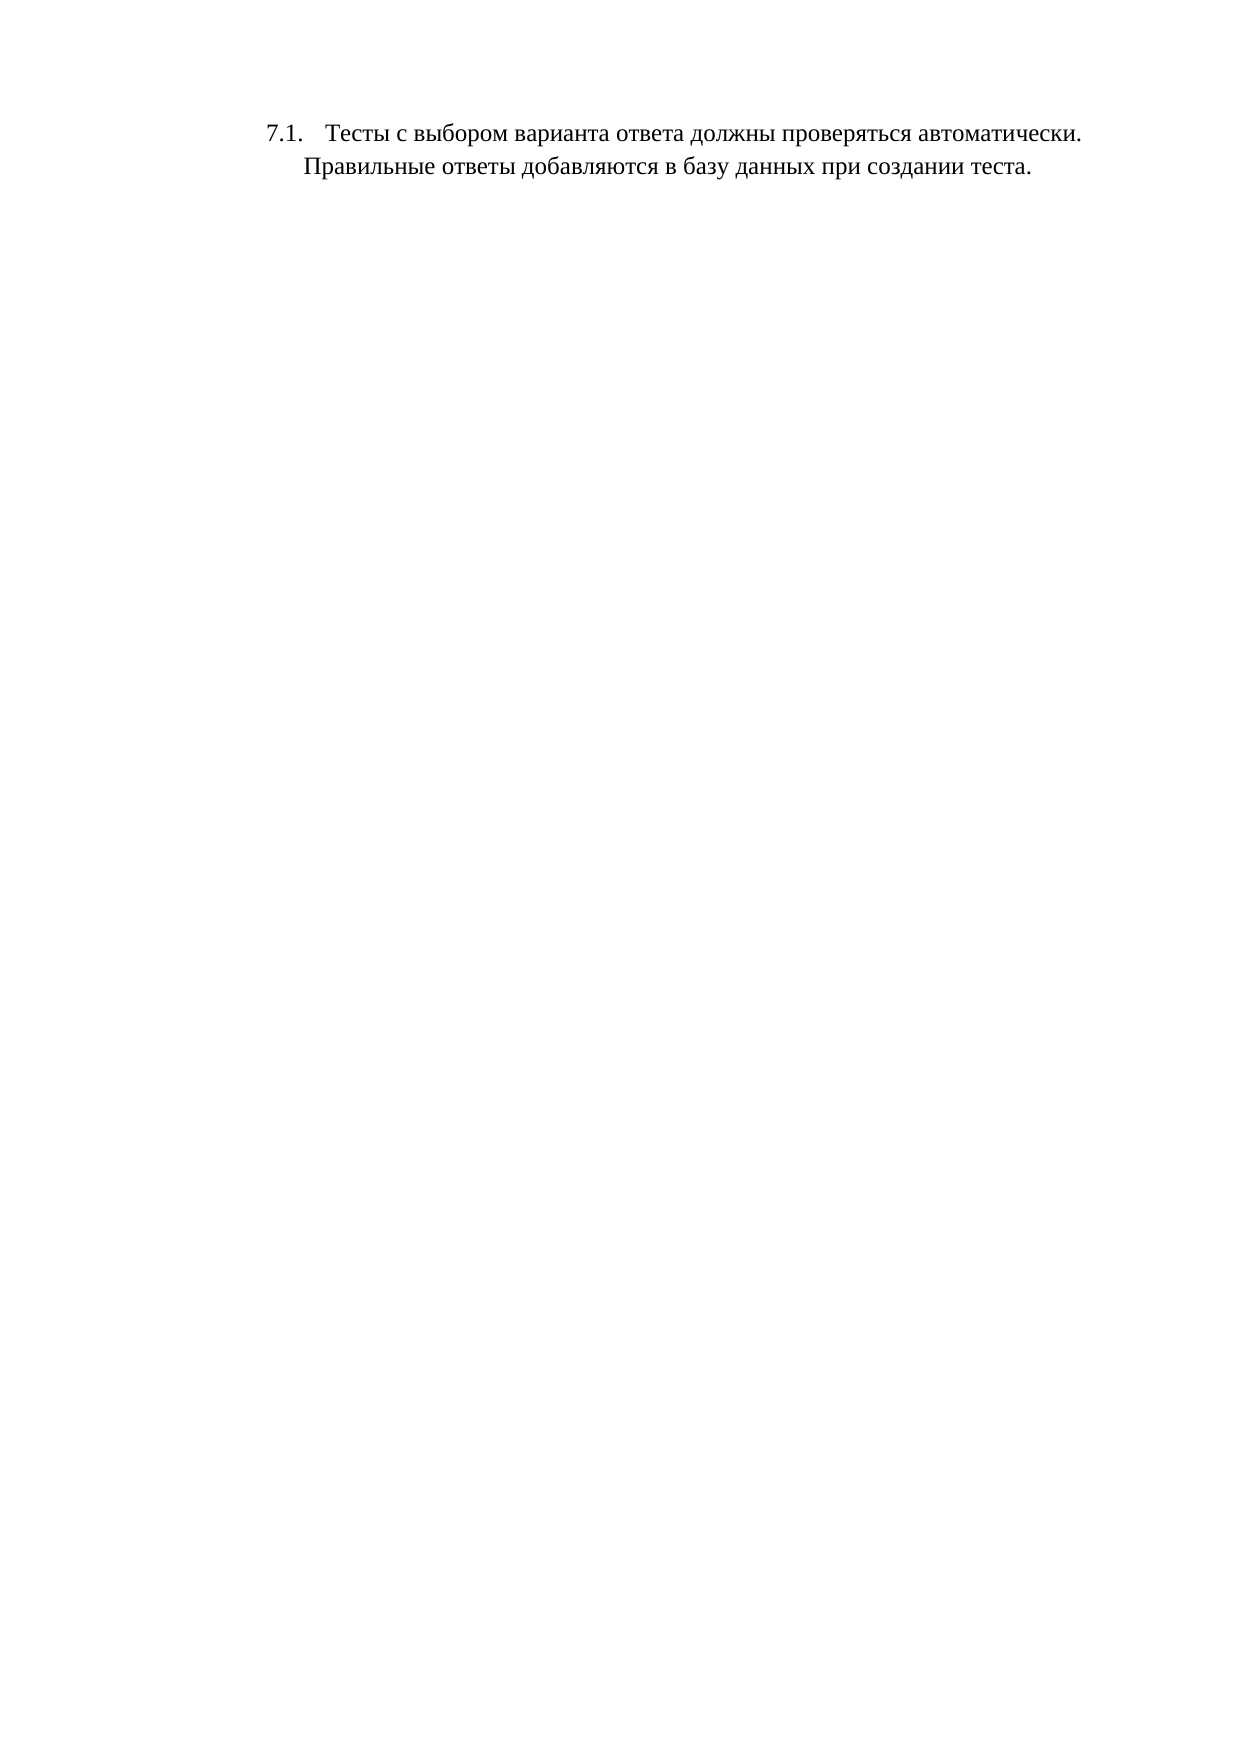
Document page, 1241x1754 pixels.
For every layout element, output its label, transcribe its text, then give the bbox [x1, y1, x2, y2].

list Тесты с выбором варианта ответа должны проверяться автоматически. Правильные ответы добавляются в базу данных при создании теста. [266, 118, 1152, 180]
